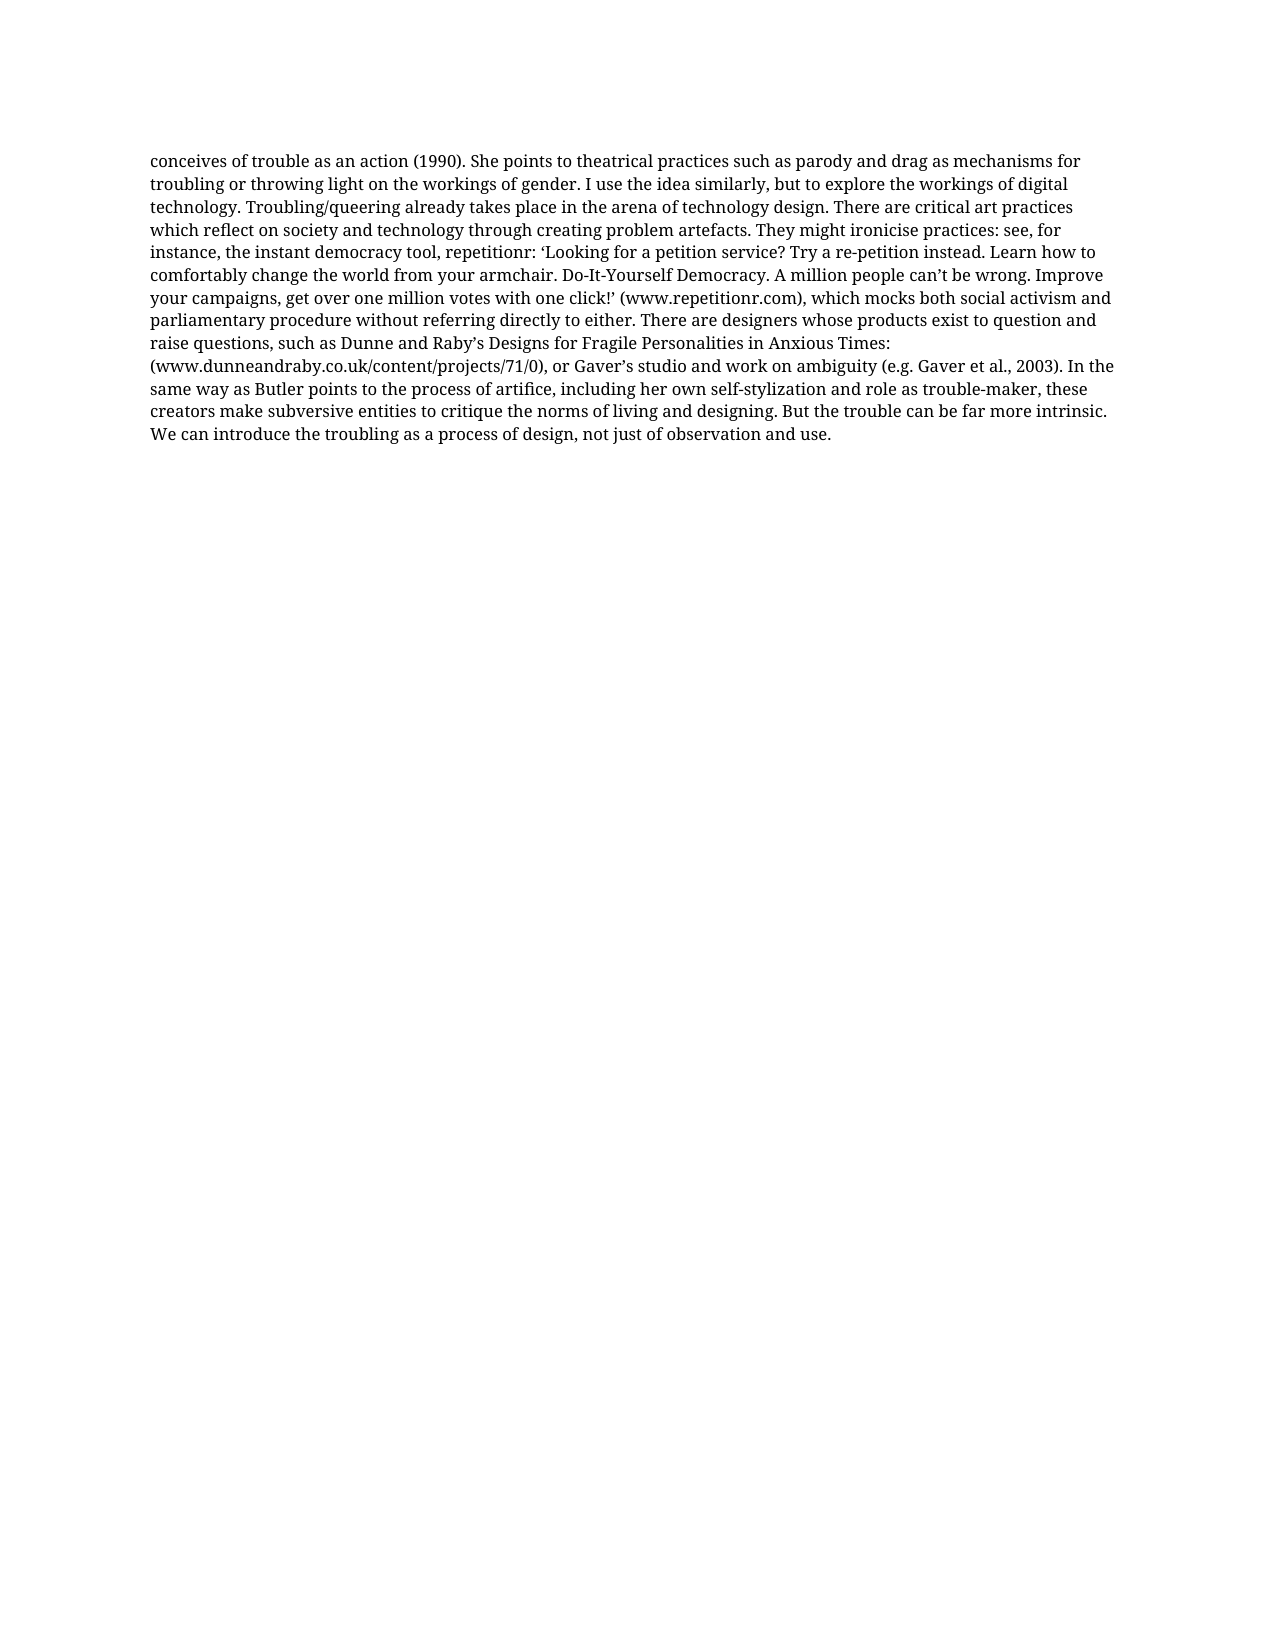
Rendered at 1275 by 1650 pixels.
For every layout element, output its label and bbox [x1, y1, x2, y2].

text [150, 150, 1125, 445]
